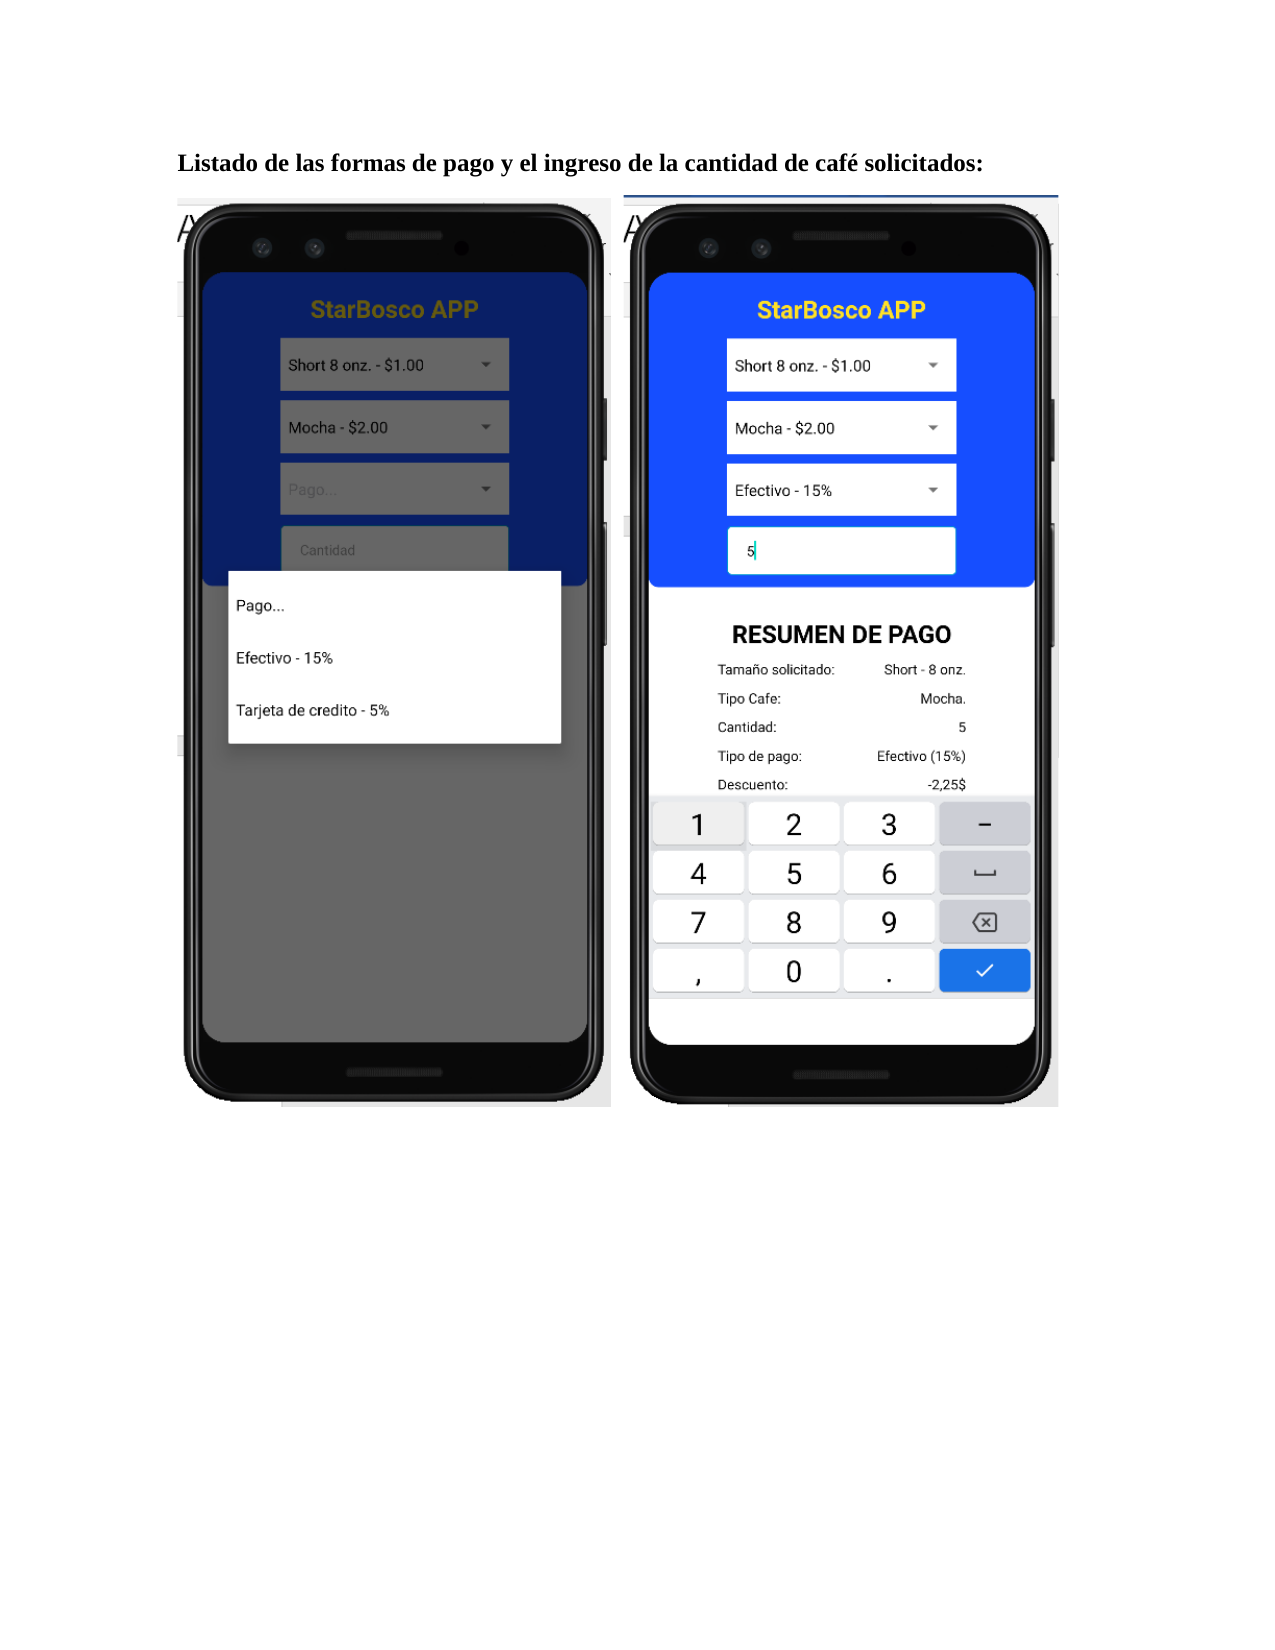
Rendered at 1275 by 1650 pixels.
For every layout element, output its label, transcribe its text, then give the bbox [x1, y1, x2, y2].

text Listado de las formas de pago y el ingreso de la cantidad de café solicitados: [177, 148, 1098, 176]
picture [623, 195, 1059, 1107]
picture [177, 198, 611, 1107]
